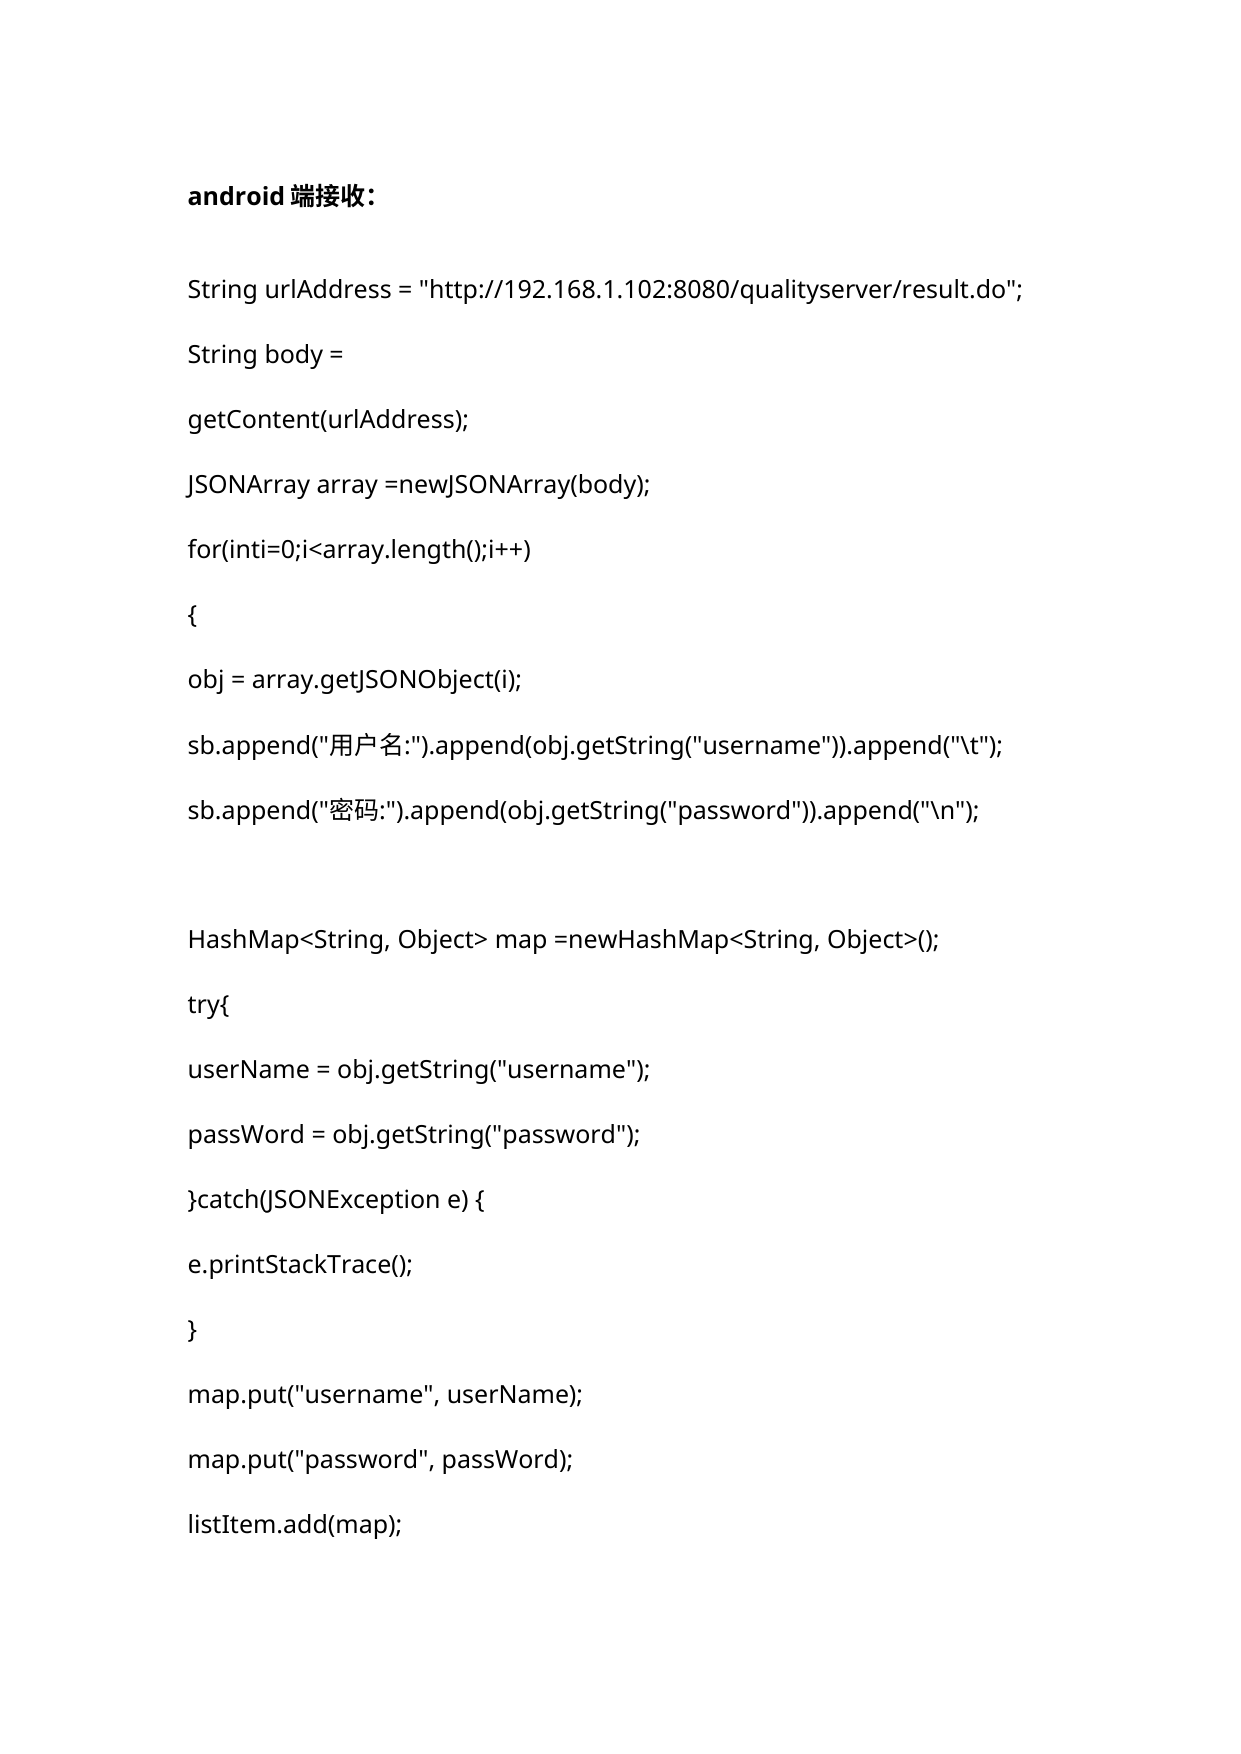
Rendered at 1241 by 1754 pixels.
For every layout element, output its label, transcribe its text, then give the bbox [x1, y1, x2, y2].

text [187, 256, 1053, 1556]
text android端接收： [187, 162, 1053, 227]
